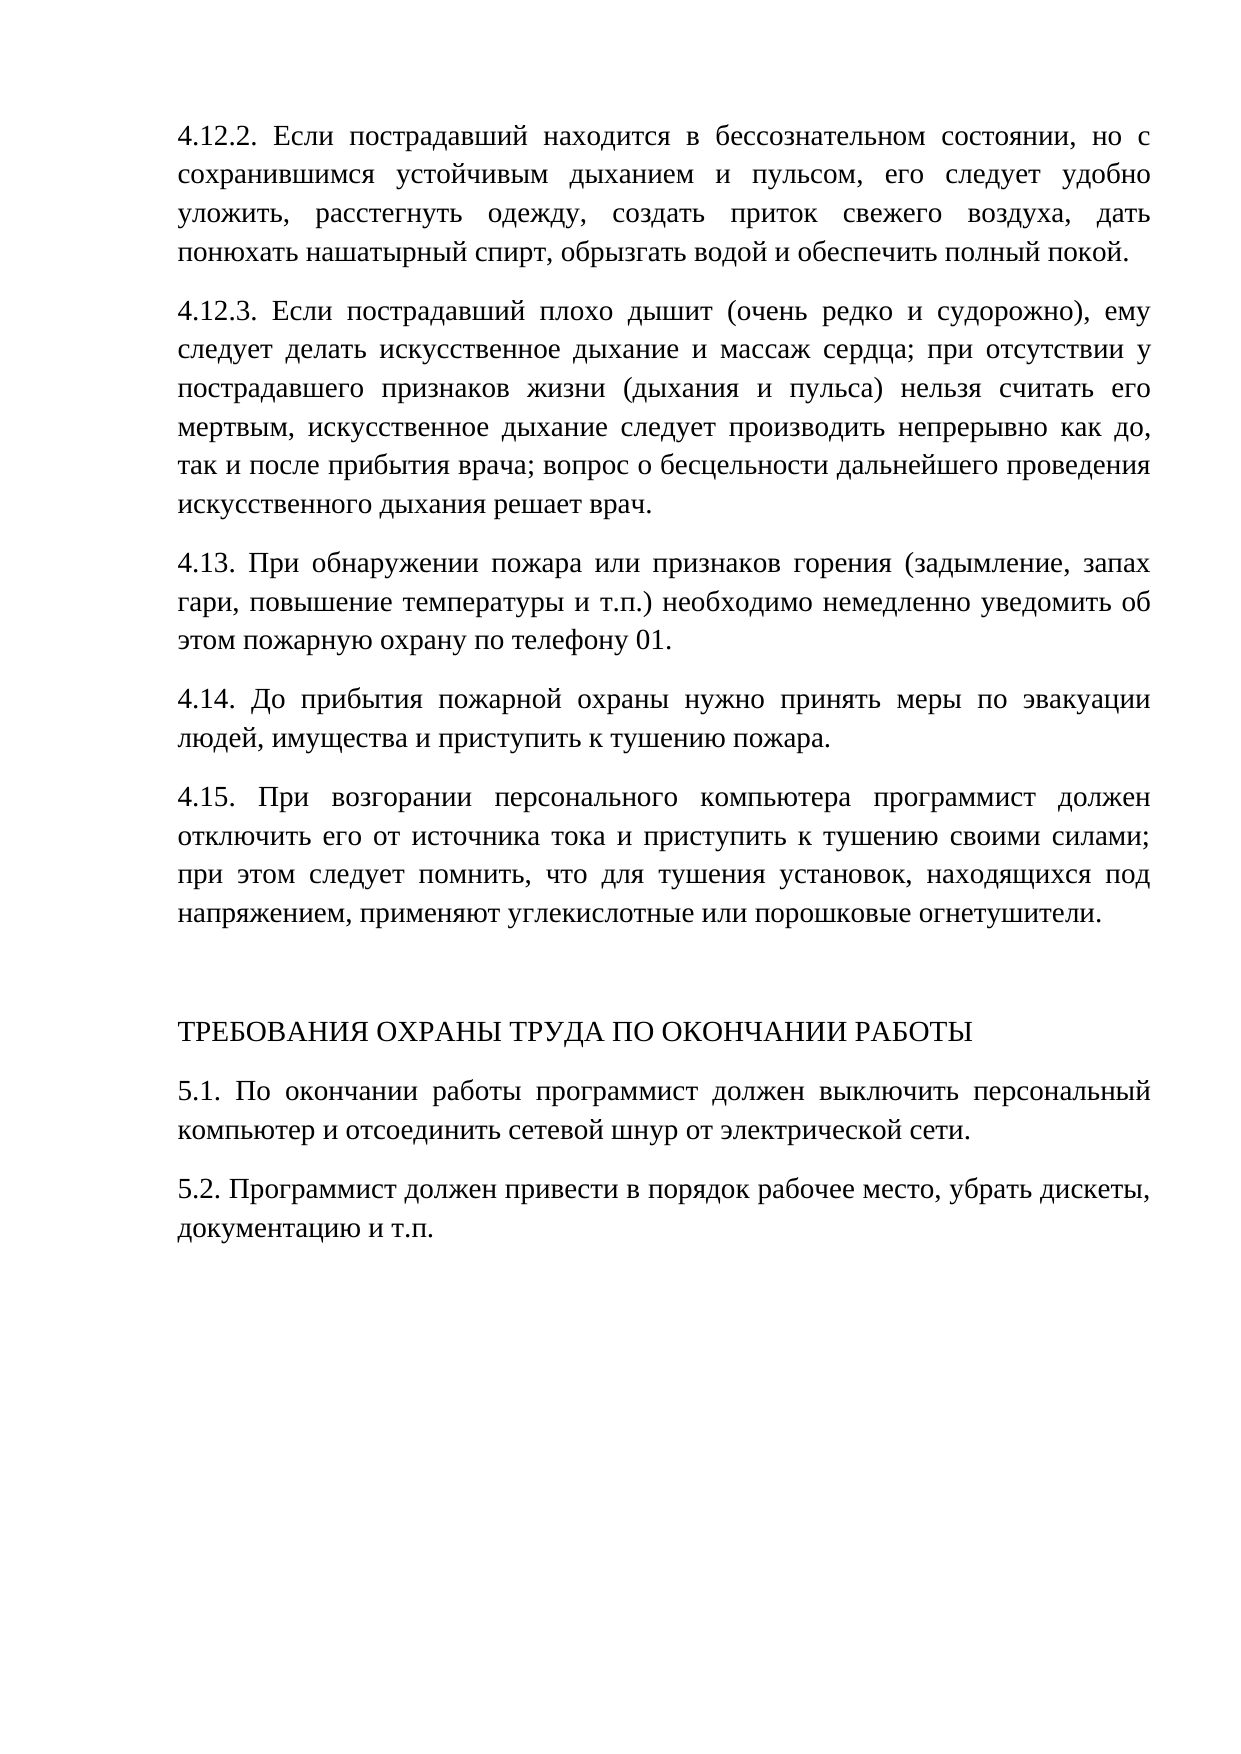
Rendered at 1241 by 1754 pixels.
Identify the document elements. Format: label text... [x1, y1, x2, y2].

text 4.14. До прибытия пожарной охраны нужно принять меры по эвакуации людей, имущества и приступить к тушению пожара. [177, 682, 1152, 754]
text 4.12.3. Если пострадавший плохо дышит (очень редко и судорожно), ему следует делать искусственное дыхание и массаж сердца; при отсутствии у пострадавшего признаков жизни (дыхания и пульса) нельзя считать его мертвым, искусственное дыхание следует производить непрерывно как до, так и после прибытия врача; вопрос о бесцельности дальнейшего проведения искусственного дыхания решает врач. [177, 293, 1152, 519]
text ТРЕБОВАНИЯ ОХРАНЫ ТРУДА ПО ОКОНЧАНИИ РАБОТЫ [177, 1014, 1152, 1047]
text 5.1. По окончании работы программист должен выключить персональный компьютер и отсоединить сетевой шнур от электрической сети. [177, 1073, 1152, 1145]
text 5.2. Программист должен привести в порядок рабочее место, убрать дискеты, документацию и т.п. [177, 1171, 1152, 1243]
text 4.13. При обнаружении пожара или признаков горения (задымление, запах гари, повышение температуры и т.п.) необходимо немедленно уведомить об этом пожарную охрану по телефону 01. [177, 545, 1152, 656]
text 4.12.2. Если пострадавший находится в бессознательном состоянии, но с сохранившимся устойчивым дыханием и пульсом, его следует удобно уложить, расстегнуть одежду, создать приток свежего воздуха, дать понюхать нашатырный спирт, обрызгать водой и обеспечить полный покой. [177, 118, 1152, 267]
text 4.15. При возгорании персонального компьютера программист должен отключить его от источника тока и приступить к тушению своими силами; при этом следует помнить, что для тушения установок, находящихся под напряжением, применяют углекислотные или порошковые огнетушители. [177, 779, 1152, 929]
